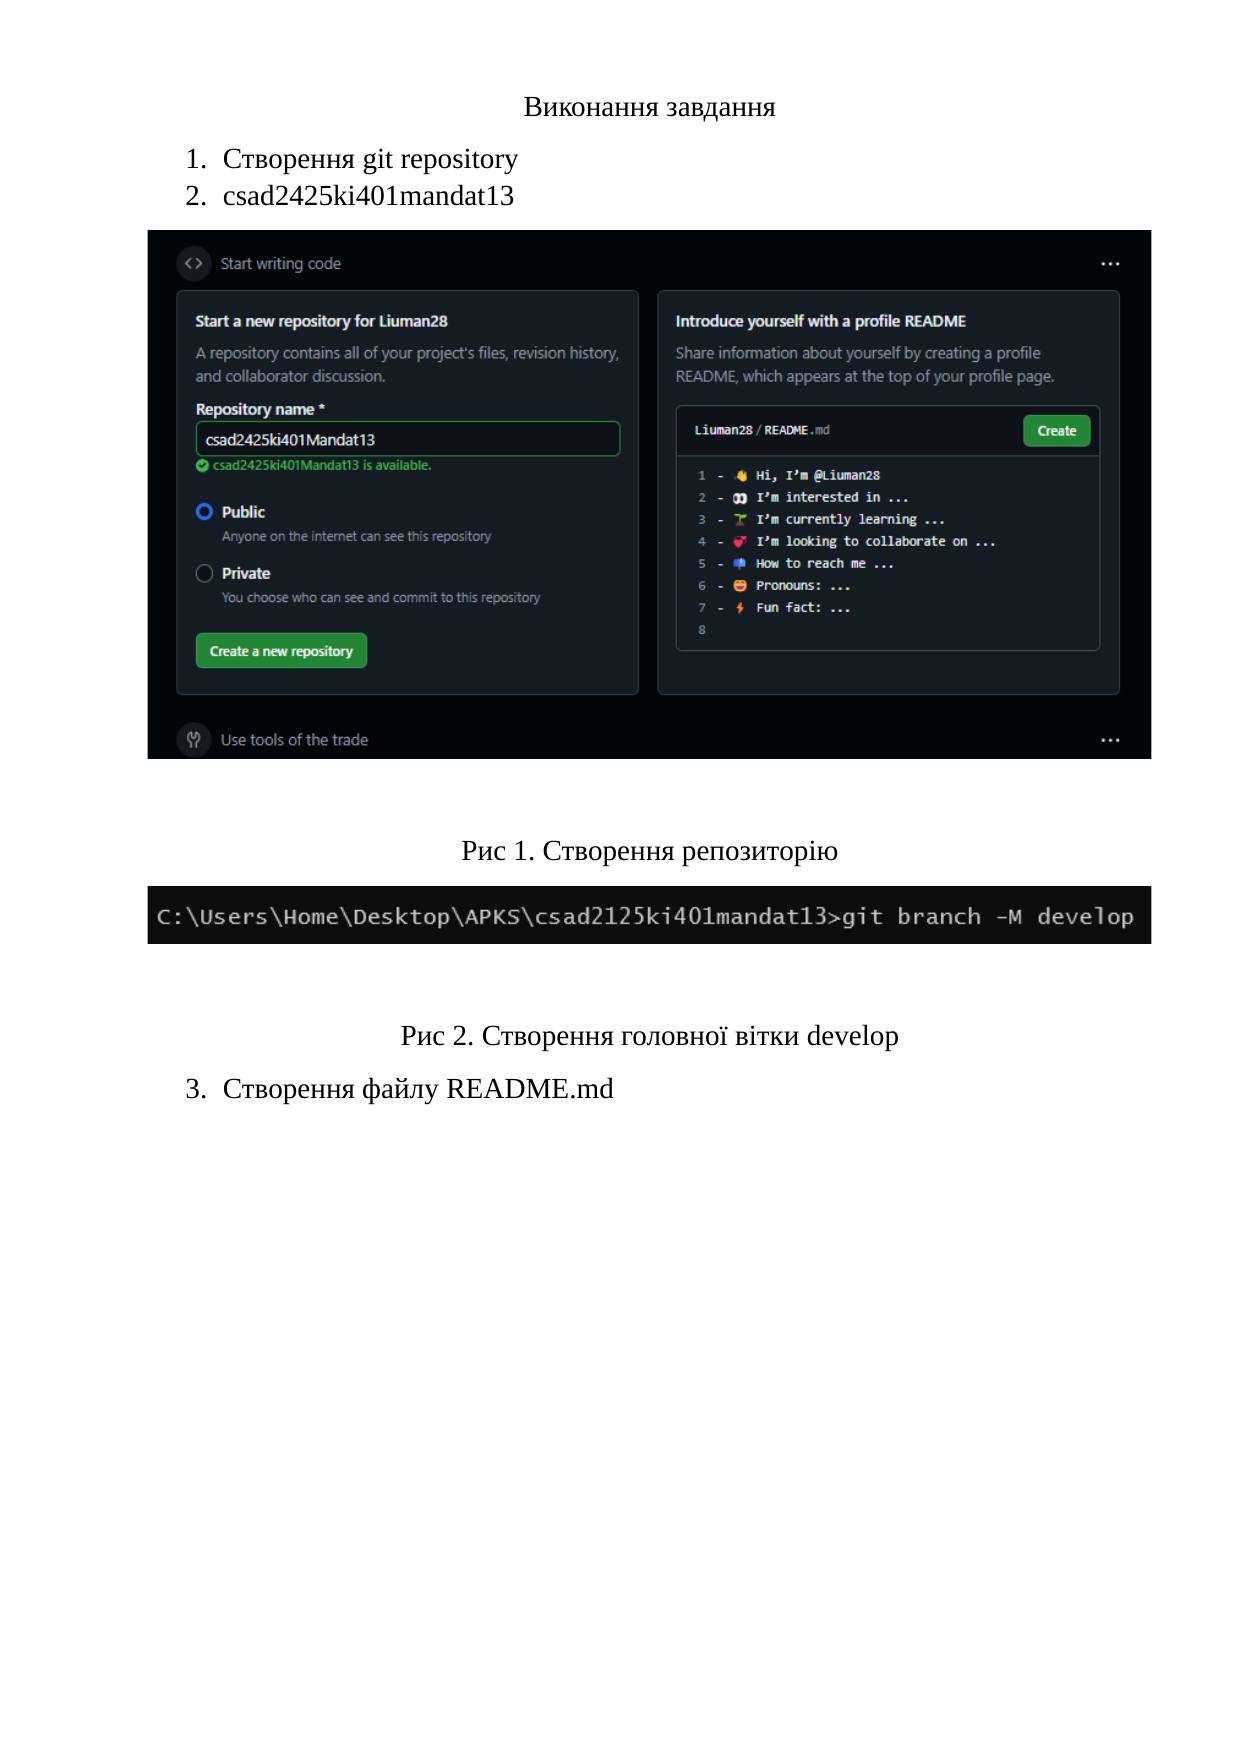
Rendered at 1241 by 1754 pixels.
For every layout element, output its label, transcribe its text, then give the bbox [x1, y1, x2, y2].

text Рис 1. Створення репозиторію [148, 833, 1152, 867]
text Рис 2. Створення головної вітки develop [148, 1018, 1152, 1052]
picture [147, 886, 1152, 944]
list Створення файлу README.md [185, 1071, 1152, 1104]
list Створення git repository [185, 141, 1152, 175]
picture [147, 230, 1152, 759]
list csad2425ki401mandat13 [185, 178, 1152, 211]
text Виконання завдання [148, 89, 1152, 122]
